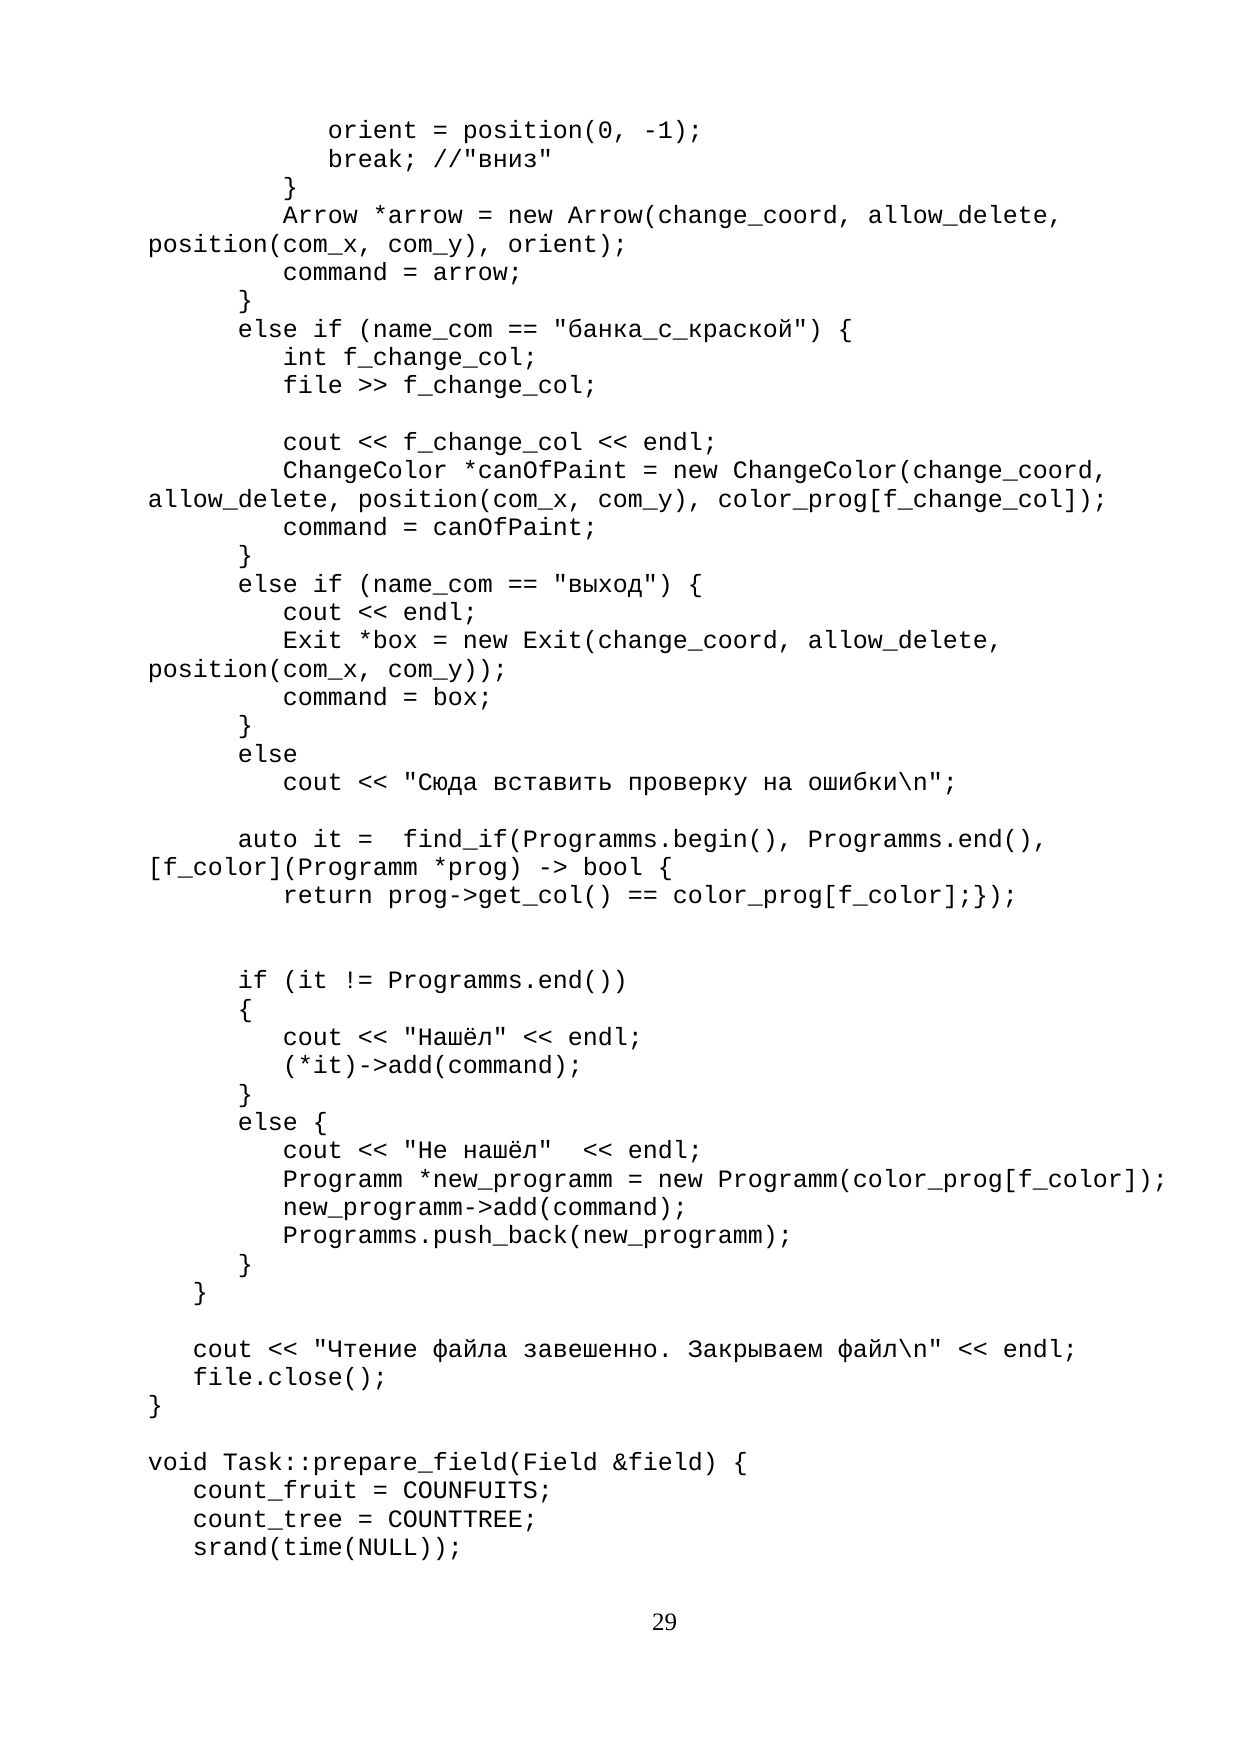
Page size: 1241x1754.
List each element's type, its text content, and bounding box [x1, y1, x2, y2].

text } [148, 288, 1181, 316]
text } [148, 1251, 1181, 1280]
text new_programm->add(command); [148, 1195, 1181, 1223]
text cout << "Сюда вставить проверку на ошибки\n"; [148, 770, 1181, 798]
text else if (name_com == "выход") { [148, 571, 1181, 600]
text cout << "Чтение файла завешенно. Закрываем файл\n" << endl; [148, 1336, 1181, 1365]
text } [148, 1280, 1181, 1308]
text count_tree = COUNTTREE; [148, 1506, 1181, 1535]
text else [148, 741, 1181, 770]
text command = canOfPaint; [148, 515, 1181, 543]
text else { [148, 1110, 1181, 1138]
text cout << "Не нашёл" << endl; [148, 1138, 1181, 1166]
text srand(time(NULL)); [148, 1535, 1181, 1563]
text cout << "Нашёл" << endl; [148, 1025, 1181, 1053]
text cout << endl; [148, 600, 1181, 628]
text ChangeColor *canOfPaint = new ChangeColor(change_coord, allow_delete, position(com_x, com_y), color_prog[f_change_col]); [148, 458, 1181, 515]
text Exit *box = new Exit(change_coord, allow_delete, position(com_x, com_y)); [148, 628, 1181, 685]
text file >> f_change_col; [148, 373, 1181, 401]
text Programms.push_back(new_programm); [148, 1223, 1181, 1251]
text orient = position(0, -1); [148, 118, 1181, 146]
text return prog->get_col() == color_prog[f_color];}); [148, 883, 1181, 911]
text command = arrow; [148, 260, 1181, 288]
text } [148, 1393, 1181, 1421]
text if (it != Programms.end()) [148, 968, 1181, 996]
text void Task::prepare_field(Field &field) { [148, 1450, 1181, 1478]
text file.close(); [148, 1365, 1181, 1393]
text cout << f_change_col << endl; [148, 430, 1181, 458]
text auto it = find_if(Programms.begin(), Programms.end(), [f_color](Programm *prog) -> bool { [148, 826, 1181, 883]
text { [148, 996, 1181, 1025]
text } [148, 543, 1181, 571]
text break; //"вниз" [148, 146, 1181, 175]
text Arrow *arrow = new Arrow(change_coord, allow_delete, position(com_x, com_y), orient); [148, 203, 1181, 260]
text (*it)->add(command); [148, 1053, 1181, 1081]
text } [148, 1081, 1181, 1110]
text int f_change_col; [148, 345, 1181, 373]
text command = box; [148, 685, 1181, 713]
text count_fruit = COUNFUITS; [148, 1478, 1181, 1506]
text } [148, 713, 1181, 741]
text } [148, 175, 1181, 203]
text Programm *new_programm = new Programm(color_prog[f_color]); [148, 1166, 1181, 1195]
text else if (name_com == "банка_с_краской") { [148, 316, 1181, 345]
